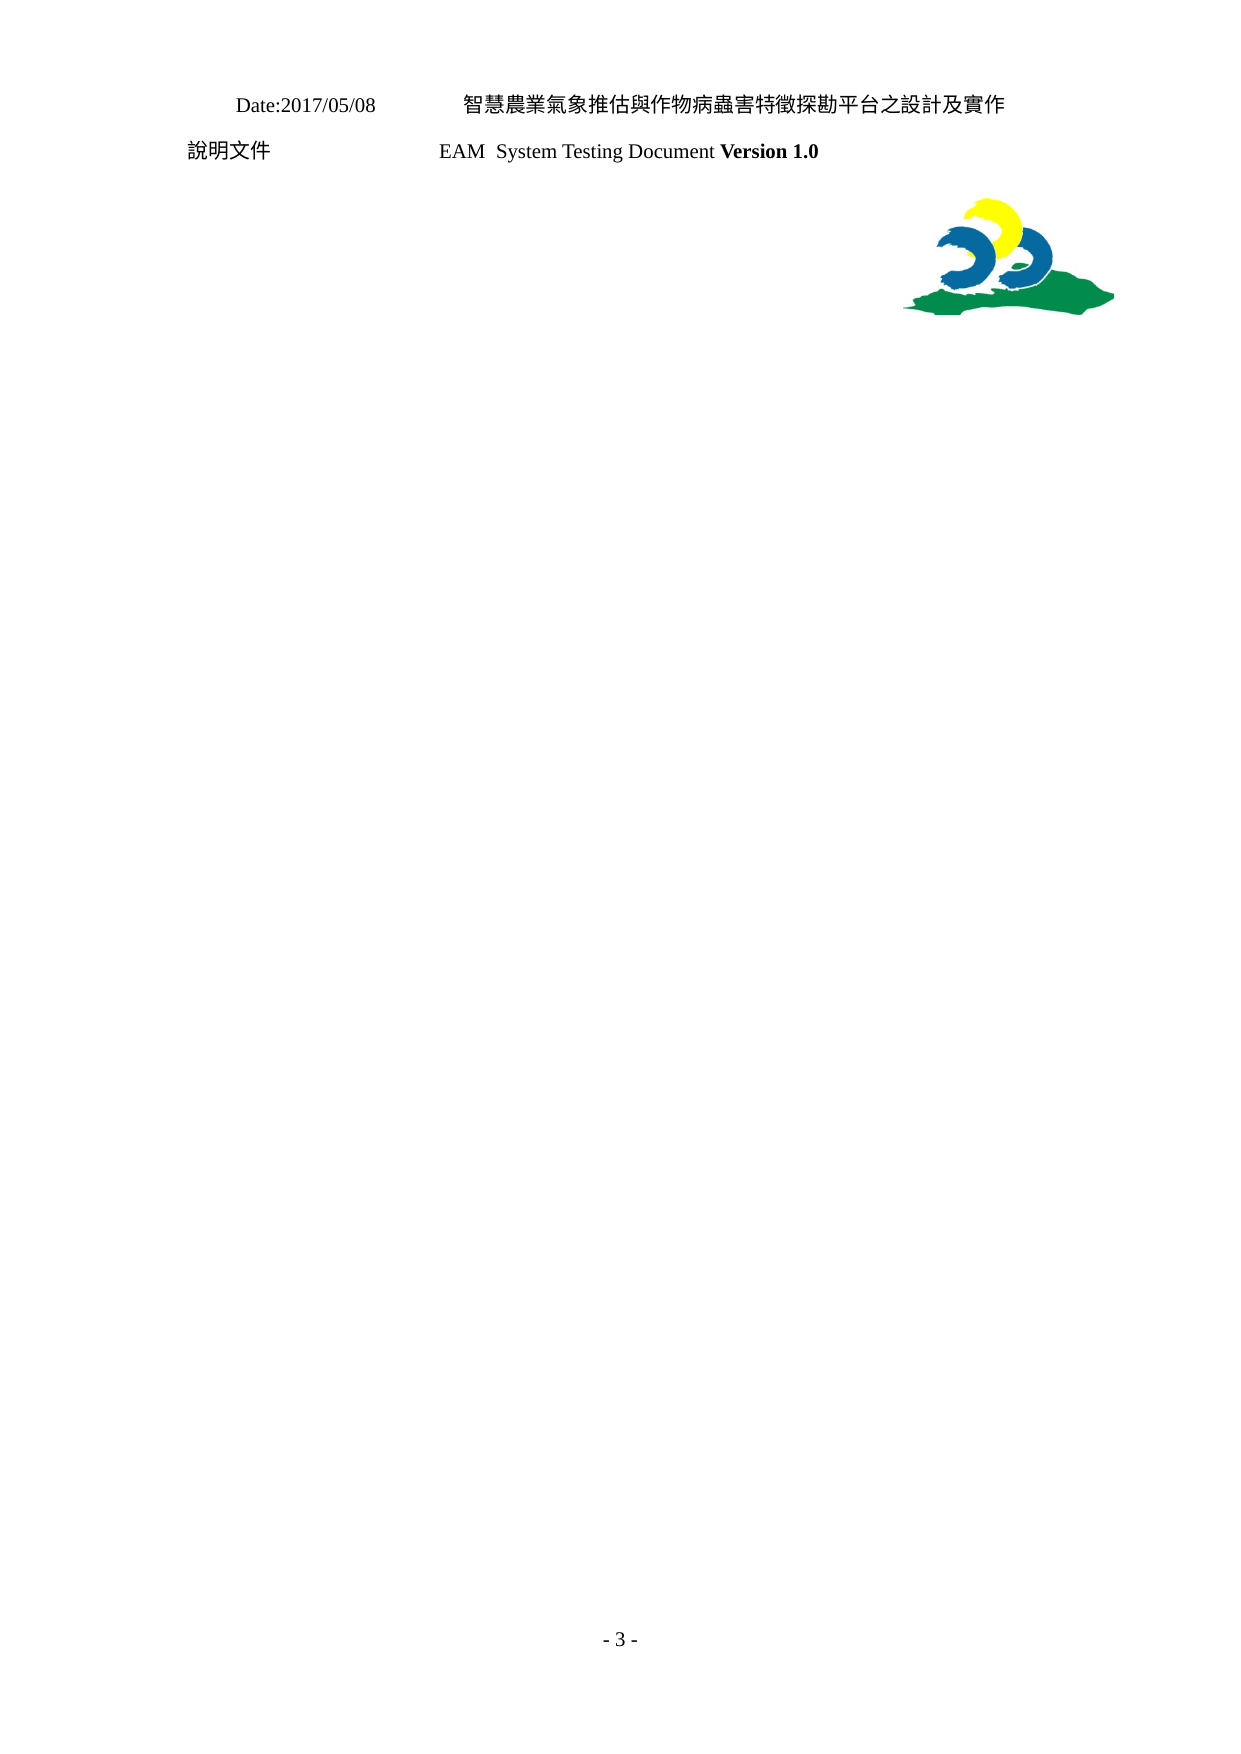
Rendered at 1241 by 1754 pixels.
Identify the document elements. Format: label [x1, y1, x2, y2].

picture [901, 198, 1114, 314]
